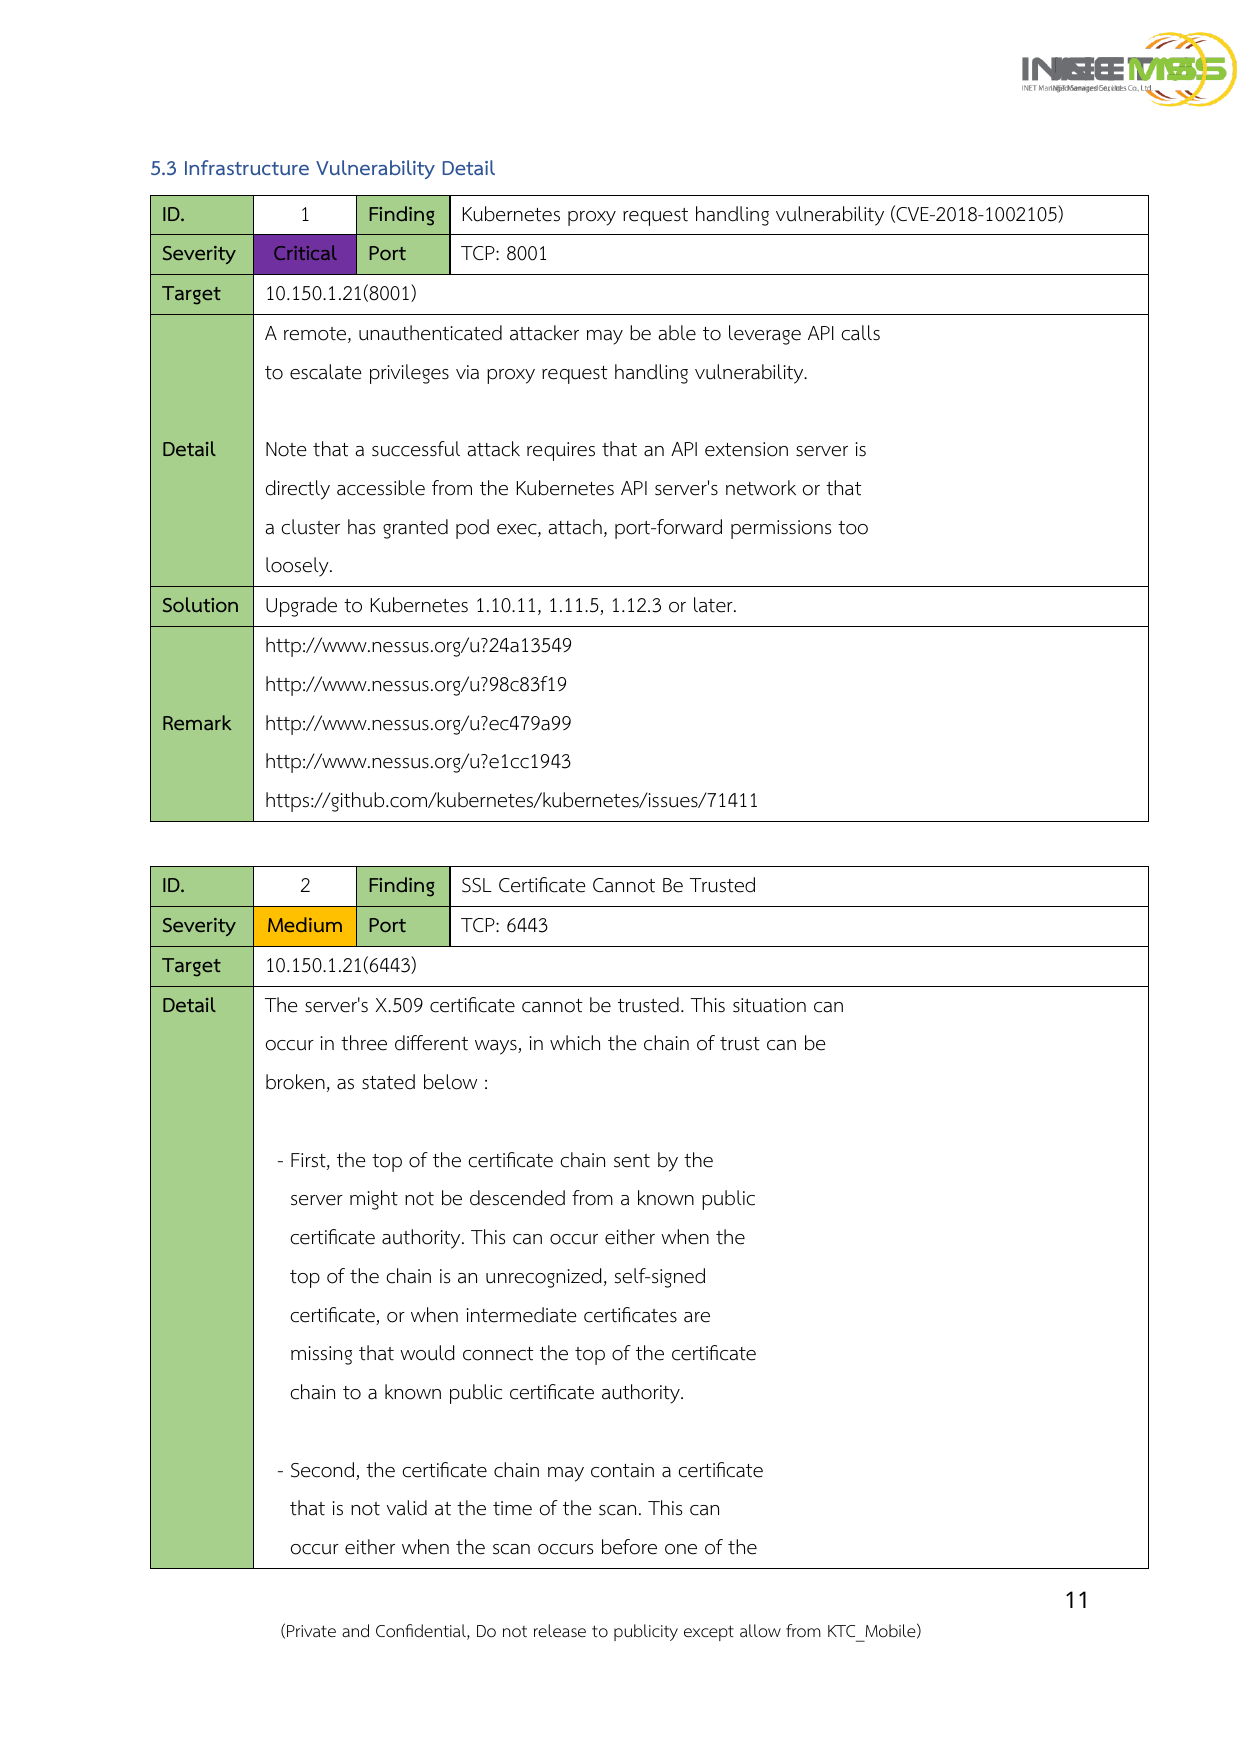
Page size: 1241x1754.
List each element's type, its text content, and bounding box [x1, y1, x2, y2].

table_cell Detail [151, 987, 253, 1568]
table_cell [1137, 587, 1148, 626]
table_cell Port [357, 235, 449, 274]
table_cell Solution [151, 587, 253, 626]
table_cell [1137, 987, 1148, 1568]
subtitle 5.3 Infrastructure Vulnerability Detail [150, 150, 1090, 189]
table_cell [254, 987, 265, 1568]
table_header 1 [254, 196, 356, 234]
table_cell TCP: 6443 [451, 907, 1148, 946]
table_cell TCP: 8001 [451, 235, 1148, 274]
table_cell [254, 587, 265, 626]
table_cell Target [151, 947, 253, 986]
table_header ID. [151, 867, 253, 906]
table_header Finding [357, 867, 449, 906]
table_cell Detail [151, 315, 253, 586]
table_header Finding [357, 196, 449, 234]
table_cell Severity [151, 235, 253, 274]
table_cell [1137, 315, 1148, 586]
table_cell Critical [254, 235, 356, 274]
table_cell Port [357, 907, 449, 946]
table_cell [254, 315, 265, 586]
table_cell Remark [151, 627, 253, 821]
table_cell Severity [151, 907, 253, 946]
table_cell Medium [254, 907, 356, 946]
picture [1012, 29, 1241, 114]
table_header 2 [254, 867, 356, 906]
table_header ID. [151, 196, 253, 234]
table_cell Target [151, 275, 253, 314]
table_header SSL Certificate Cannot Be Trusted [451, 867, 1148, 906]
table_header Kubernetes proxy request handling vulnerability (CVE-2018-1002105) [451, 196, 1148, 234]
table_cell http://www.nessus.org/u?24a13549 http://www.nessus.org/u?98c83f19 http://www.nessus.org/u?ec479a99 http://www.nessus.org/u?e1cc1943 https://github.com/kubernetes/kubernetes/issues/71411 [254, 627, 1148, 821]
